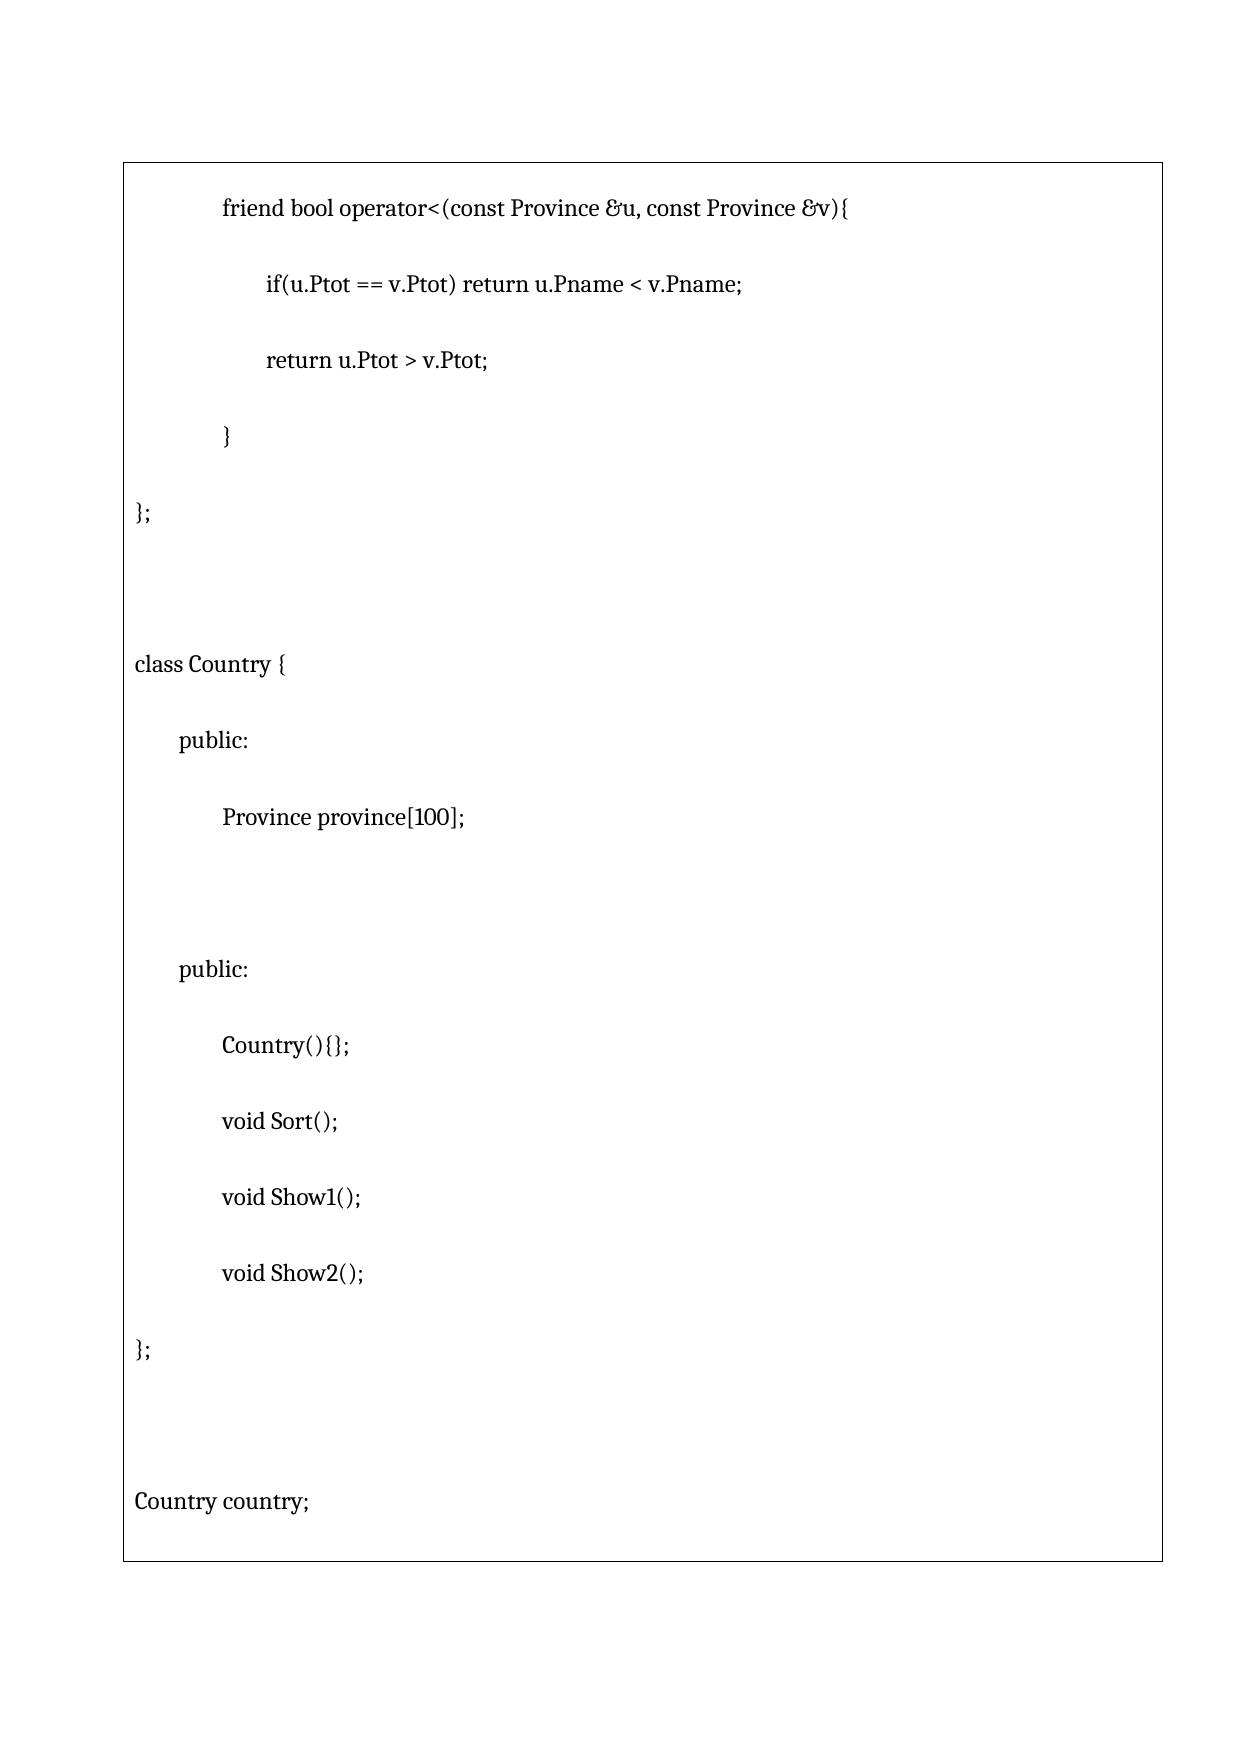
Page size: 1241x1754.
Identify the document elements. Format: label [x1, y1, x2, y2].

table_cell [124, 163, 1162, 1561]
